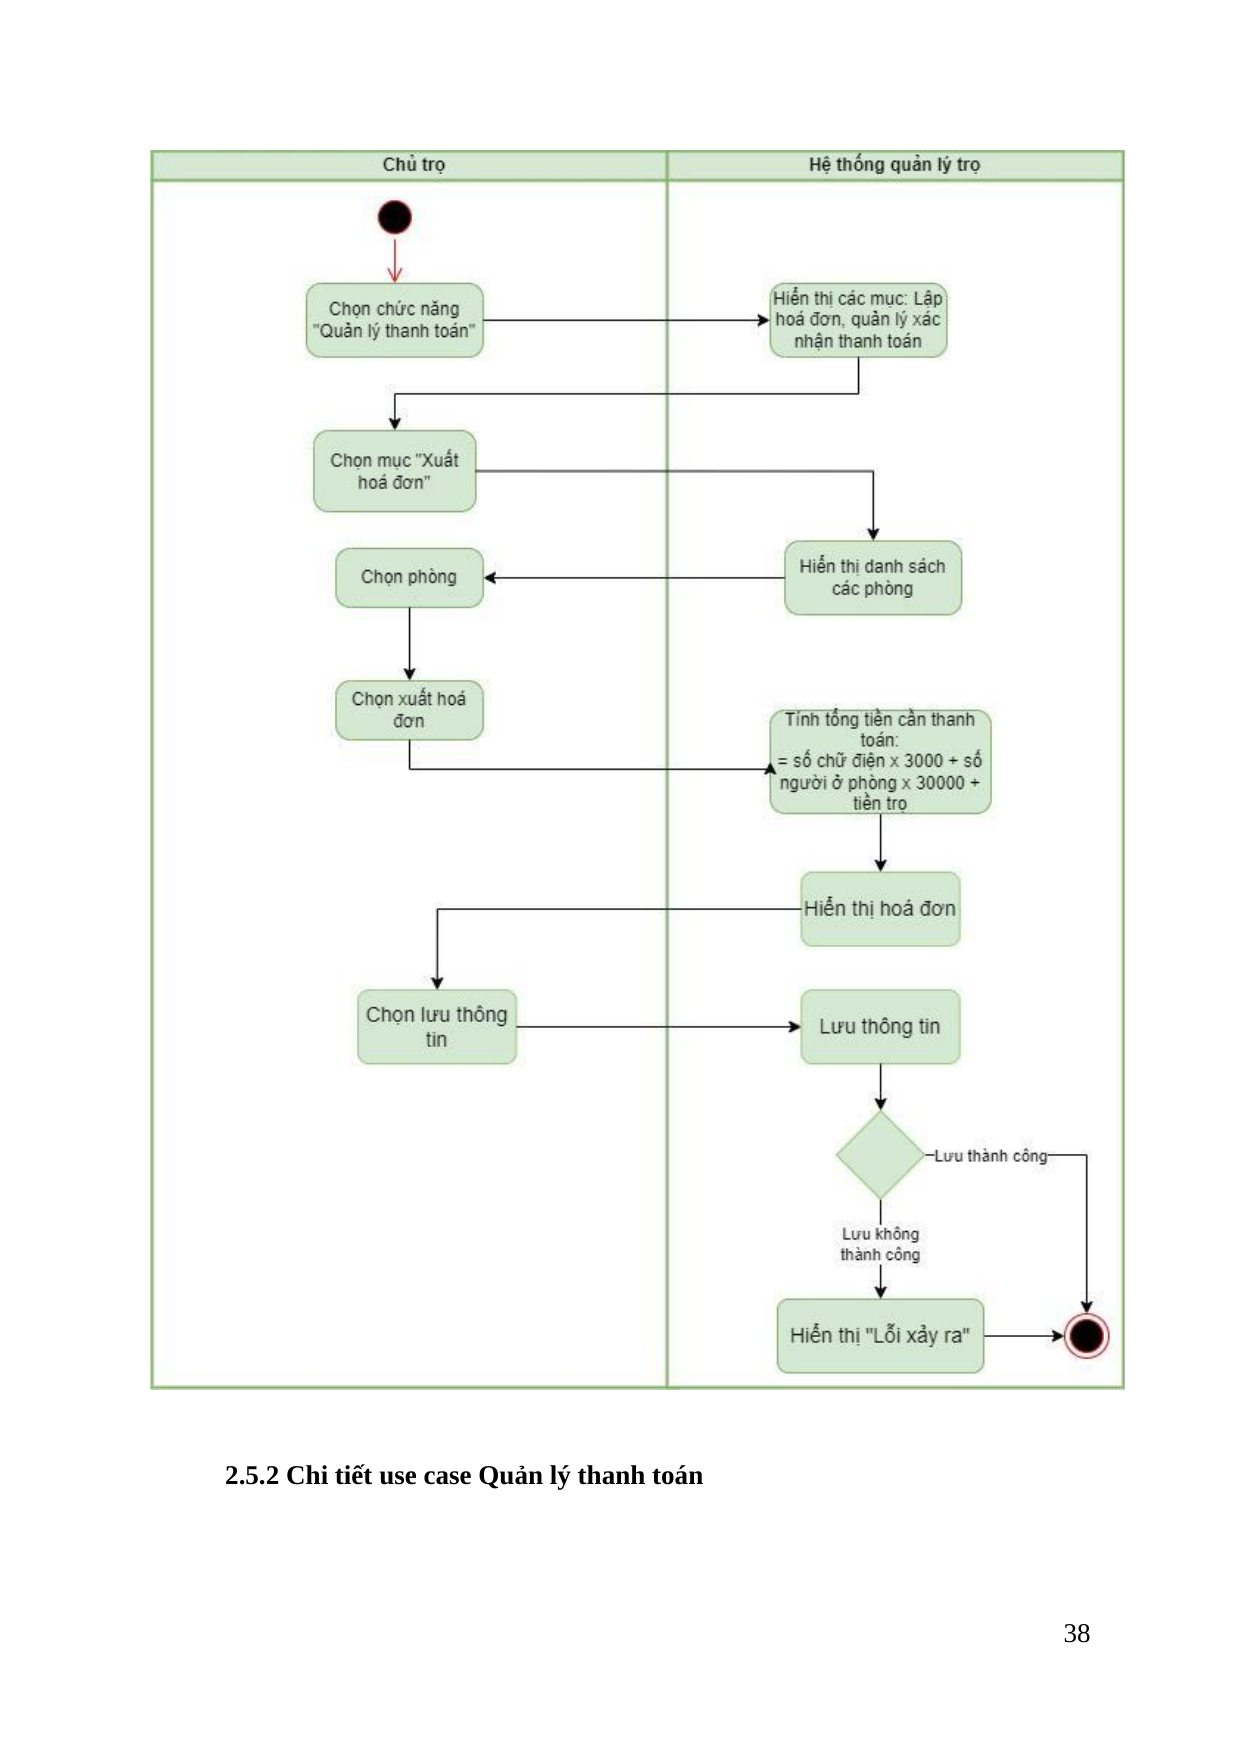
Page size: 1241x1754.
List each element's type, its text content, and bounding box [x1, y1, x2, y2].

picture [150, 150, 1125, 1390]
subtitle 2.5.2 Chi tiết use case Quản lý thanh toán [150, 1459, 1090, 1490]
